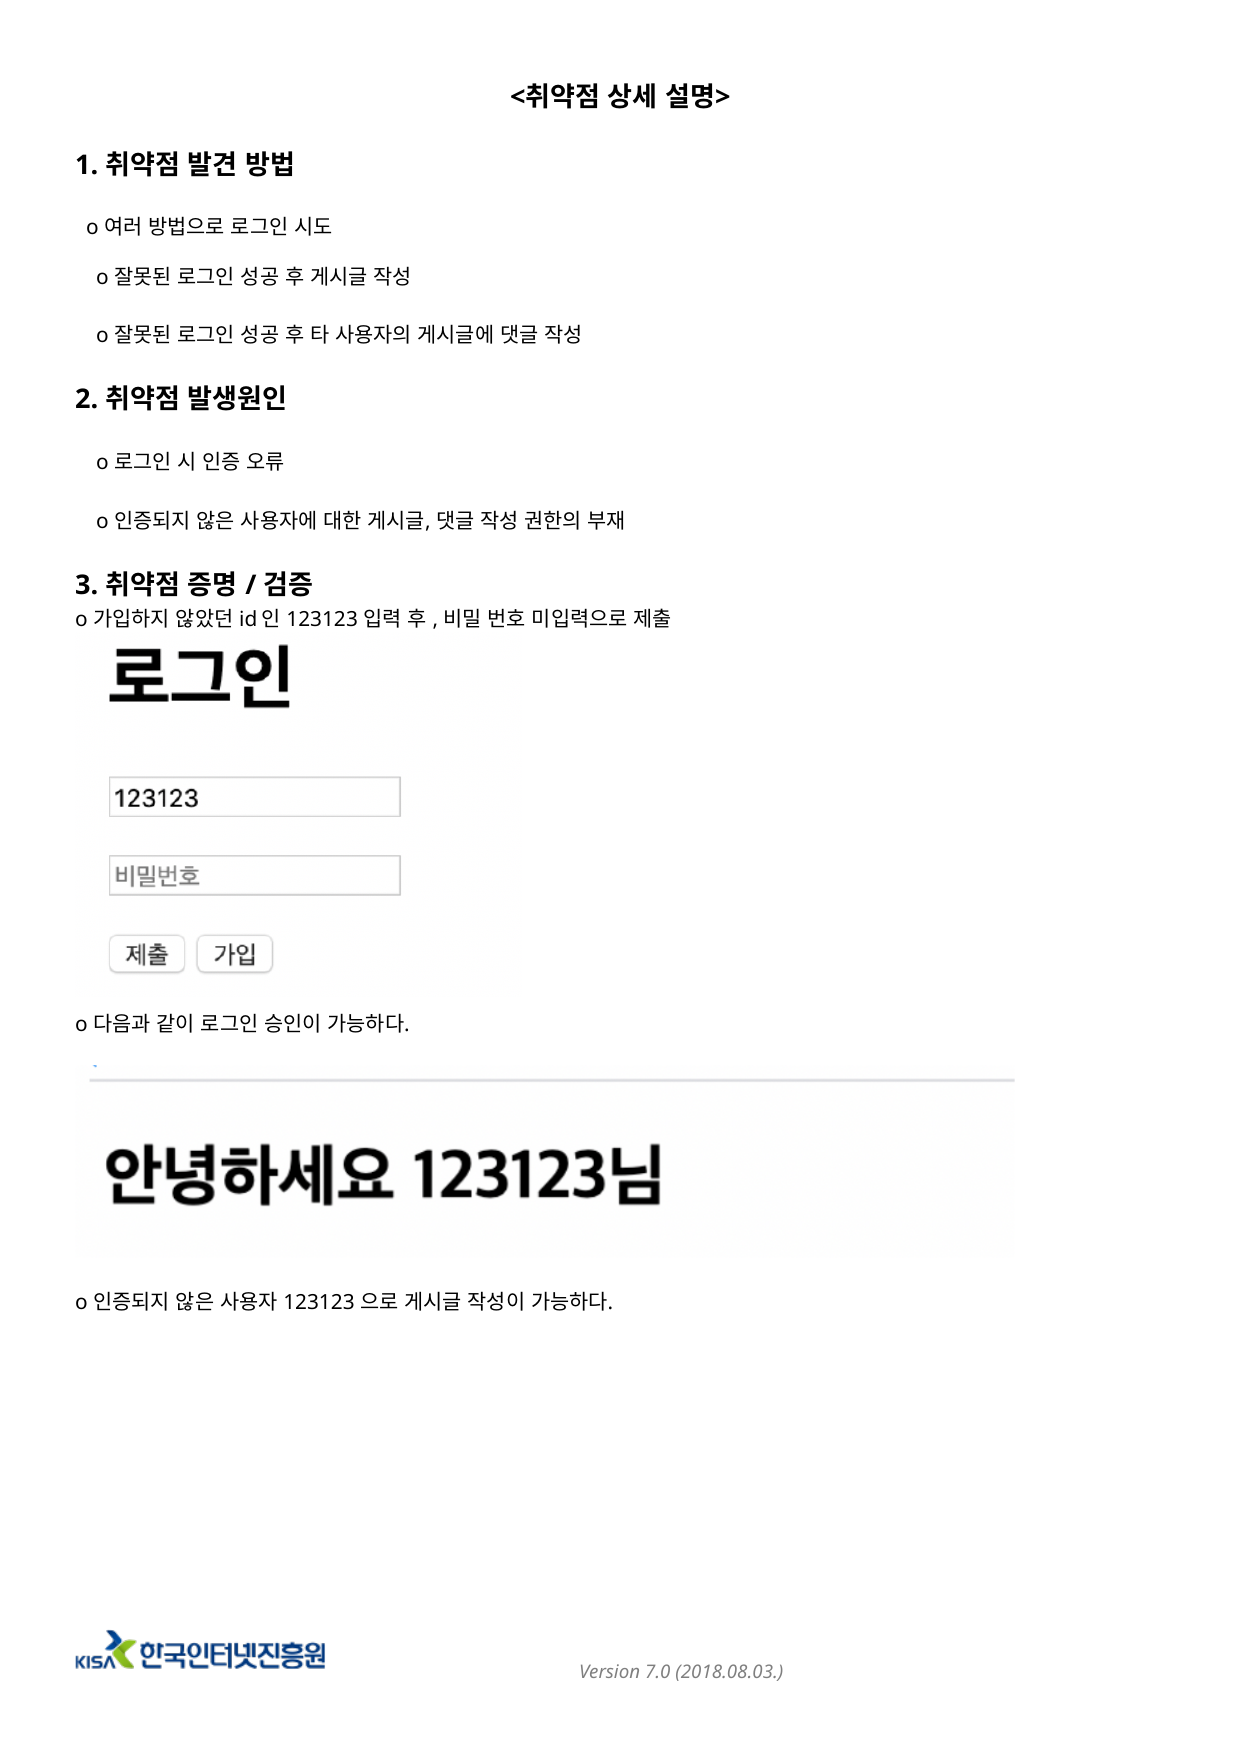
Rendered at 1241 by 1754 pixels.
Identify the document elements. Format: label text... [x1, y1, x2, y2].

text o 잘못된 로그인 성공 후 타 사용자의 게시글에 댓글 작성 [75, 319, 1165, 349]
text 1. 취약점 발견 방법 [75, 143, 1165, 182]
text o 다음과 같이 로그인 승인이 가능하다. [75, 1007, 1165, 1037]
picture [75, 632, 523, 1007]
text 3. 취약점 증명 / 검증 [75, 563, 1165, 602]
text o 인증되지 않은 사용자 123123 으로 게시글 작성이 가능하다. [75, 1286, 1165, 1316]
picture [75, 1619, 326, 1679]
text o 가입하지 않았던 id인 123123 입력 후 , 비밀 번호 미입력으로 제출 [75, 602, 1165, 632]
text o 여러 방법으로 로그인 시도 [75, 211, 1165, 241]
text 2. 취약점 발생원인 [75, 377, 1165, 417]
picture [75, 1065, 1015, 1258]
text o 잘못된 로그인 성공 후 게시글 작성 [73, 260, 1165, 290]
text o 로그인 시 인증 오류 [75, 445, 1165, 476]
text <취약점 상세 설명> [75, 75, 1165, 114]
text o 인증되지 않은 사용자에 대한 게시글, 댓글 작성 권한의 부재 [75, 504, 1165, 534]
